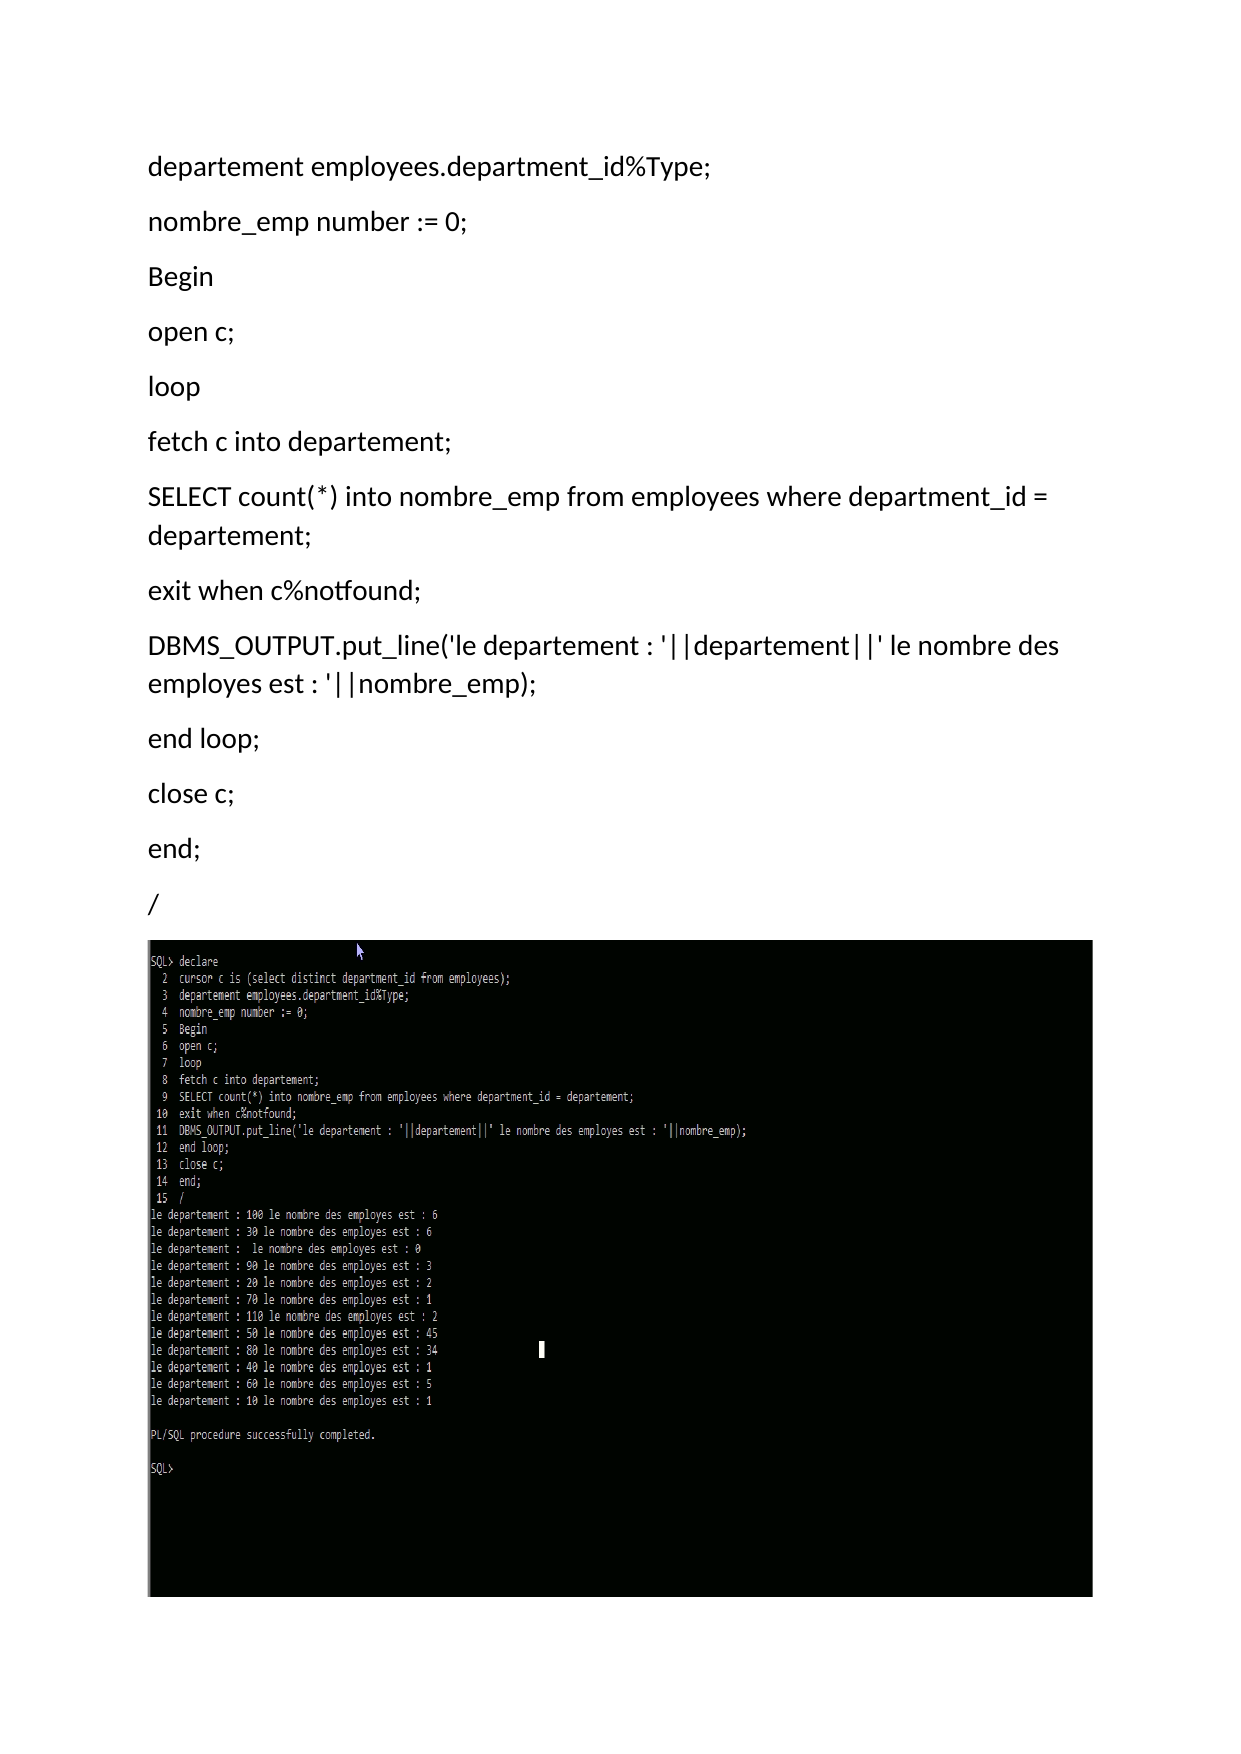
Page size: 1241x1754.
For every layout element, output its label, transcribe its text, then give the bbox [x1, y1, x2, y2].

text loop [148, 368, 1093, 404]
text Begin [148, 258, 1093, 293]
picture [147, 940, 1093, 1597]
text SELECT count(*) into nombre_emp from employees where department_id = departement; [148, 478, 1093, 552]
text open c; [148, 313, 1093, 348]
text fetch c into departement; [148, 423, 1093, 459]
text / [148, 886, 1093, 921]
text DBMS_OUTPUT.put_line('le departement : '||departement||' le nombre des employes est : '||nombre_emp); [148, 627, 1093, 701]
text end; [148, 831, 1093, 866]
text close c; [148, 776, 1093, 811]
text departement employees.department_id%Type; [148, 148, 1093, 183]
text end loop; [148, 720, 1093, 756]
text exit when c%notfound; [148, 572, 1093, 607]
text nombre_emp number := 0; [148, 203, 1093, 238]
